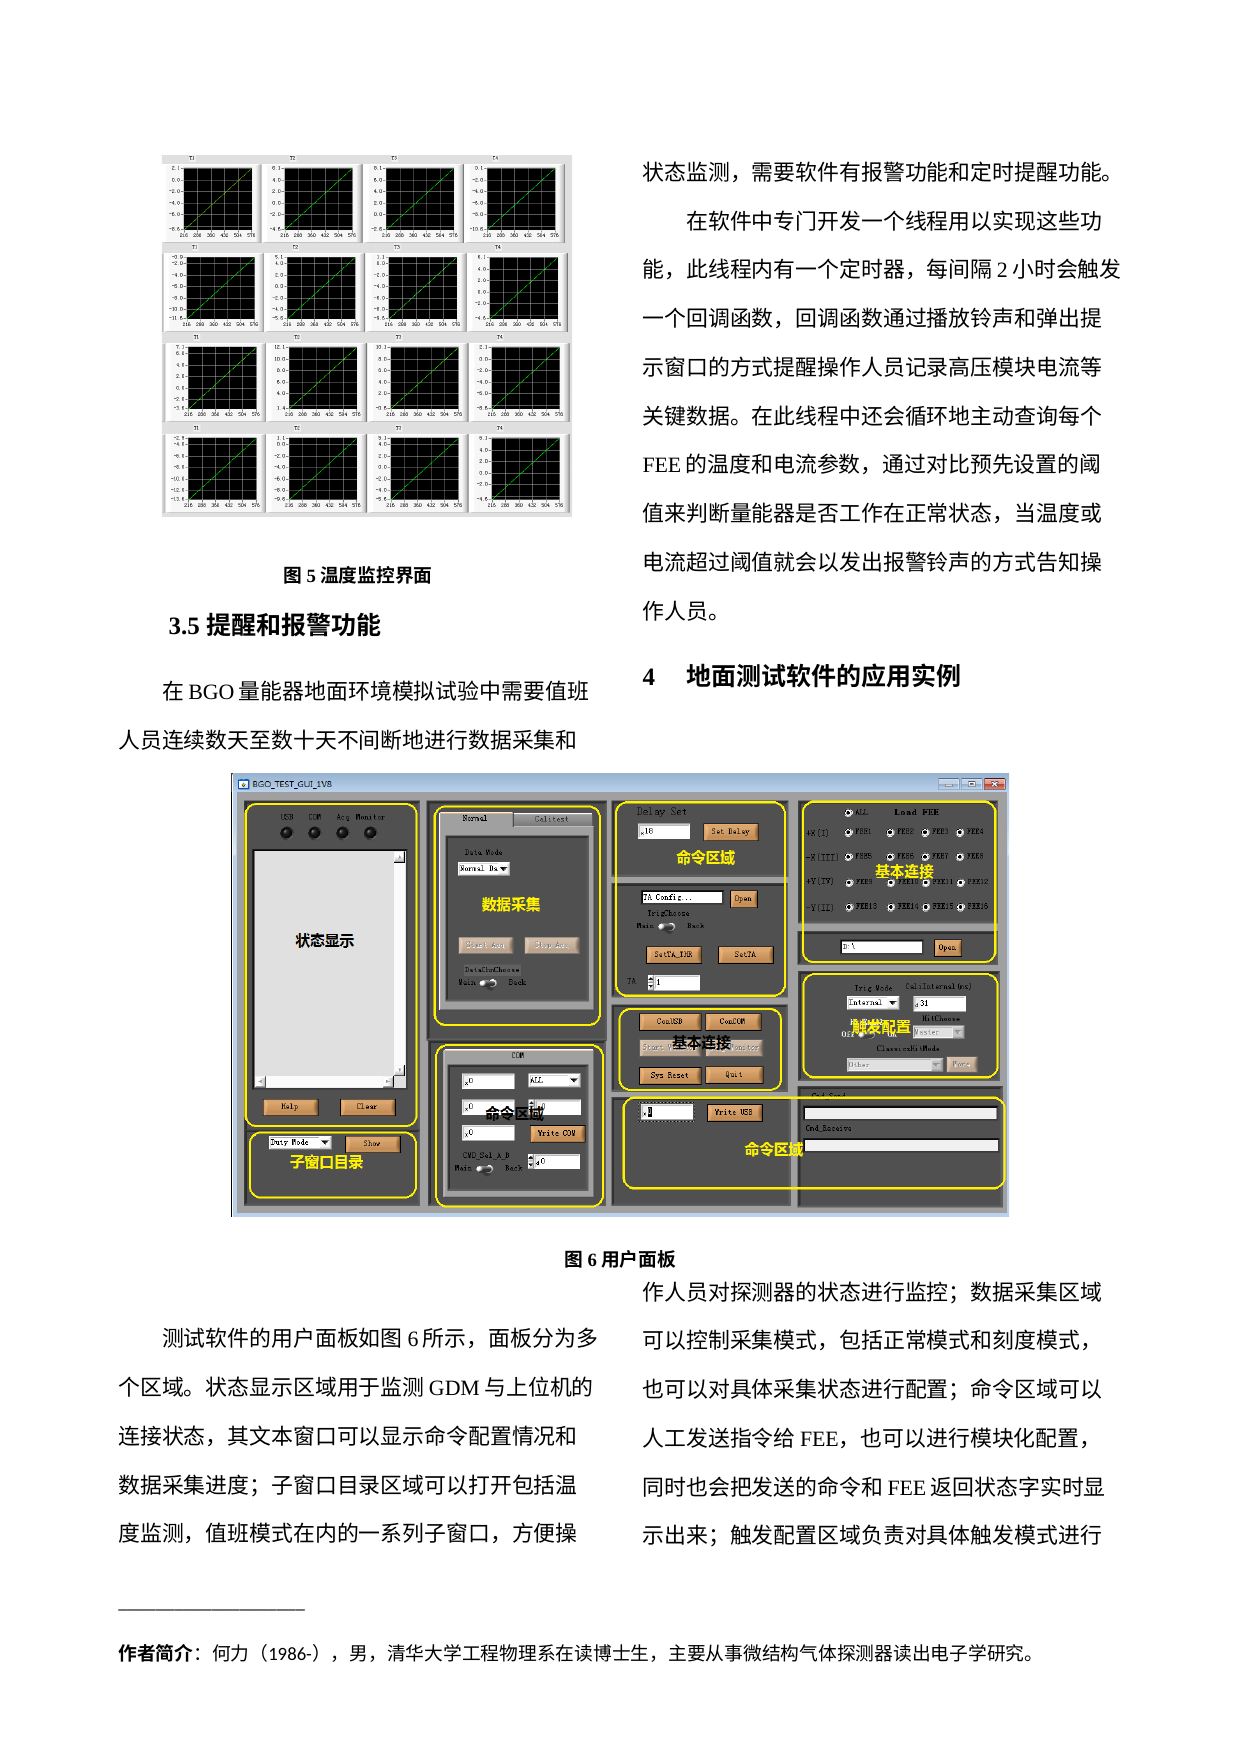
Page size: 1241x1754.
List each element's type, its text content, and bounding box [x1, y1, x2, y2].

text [118, 1321, 598, 1548]
picture [161, 155, 573, 517]
text 在BGO量能器地面环境模拟试验中需要值班人员连续数天至数十天不间断地进行数据采集和状态监测，需要软件有报警功能和定时提醒功能。 [642, 155, 1122, 187]
text 图 5 温度监控界面 [118, 558, 598, 591]
list 地面测试软件的应用实例 [642, 642, 1122, 707]
picture [231, 773, 1010, 1217]
text 3.5 提醒和报警功能 [118, 591, 598, 656]
text 在软件中专门开发一个线程用以实现这些功能，此线程内有一个定时器，每间隔2小时会触发一个回调函数，回调函数通过播放铃声和弹出提示窗口的方式提醒操作人员记录高压模块电流等关键数据。在此线程中还会循环地主动查询每个FEE的温度和电流参数，通过对比预先设置的阈值来判断量能器是否工作在正常状态，当温度或电流超过阈值就会以发出报警铃声的方式告知操作人员。 [642, 203, 1122, 626]
text 图 6 用户面板 [118, 1242, 1122, 1274]
text 在BGO量能器地面环境模拟试验中需要值班人员连续数天至数十天不间断地进行数据采集和状态监测，需要软件有报警功能和定时提醒功能。 [118, 674, 598, 755]
